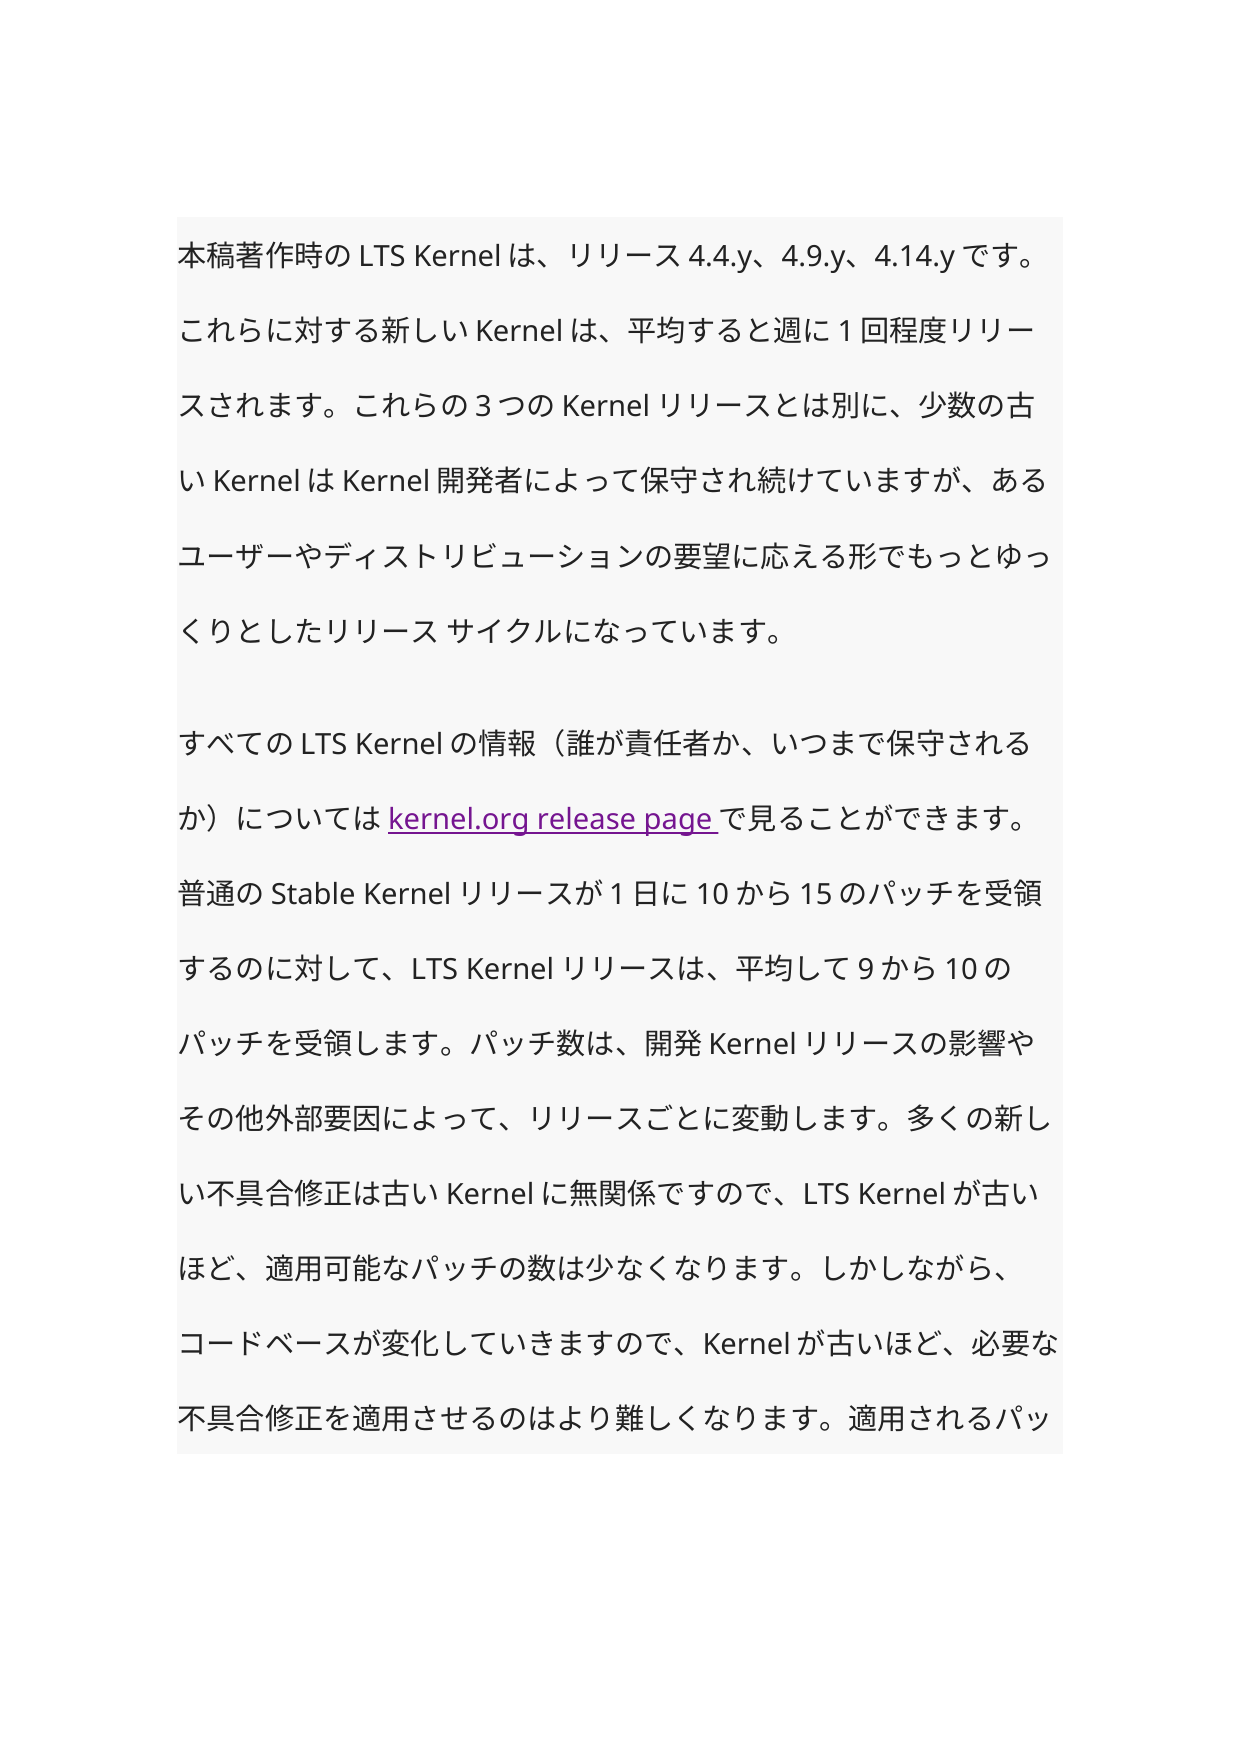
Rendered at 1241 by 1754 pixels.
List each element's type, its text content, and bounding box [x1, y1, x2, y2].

text すべてのLTS Kernelの情報（誰が責任者か、いつまで保守されるか）については kernel.org release pageで見ることができます。 [177, 704, 1063, 854]
text 本稿著作時のLTS Kernelは、リリース4.4.y、4.9.y、4.14.yです。これらに対する新しいKernelは、平均すると週に1回程度リリースされます。これらの3つのKernelリリースとは別に、少数の古いKernelはKernel開発者によって保守され続けていますが、あるユーザーやディストリビューションの要望に応える形でもっとゆっくりとしたリリース サイクルになっています。 [177, 217, 1063, 667]
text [177, 854, 1063, 1454]
